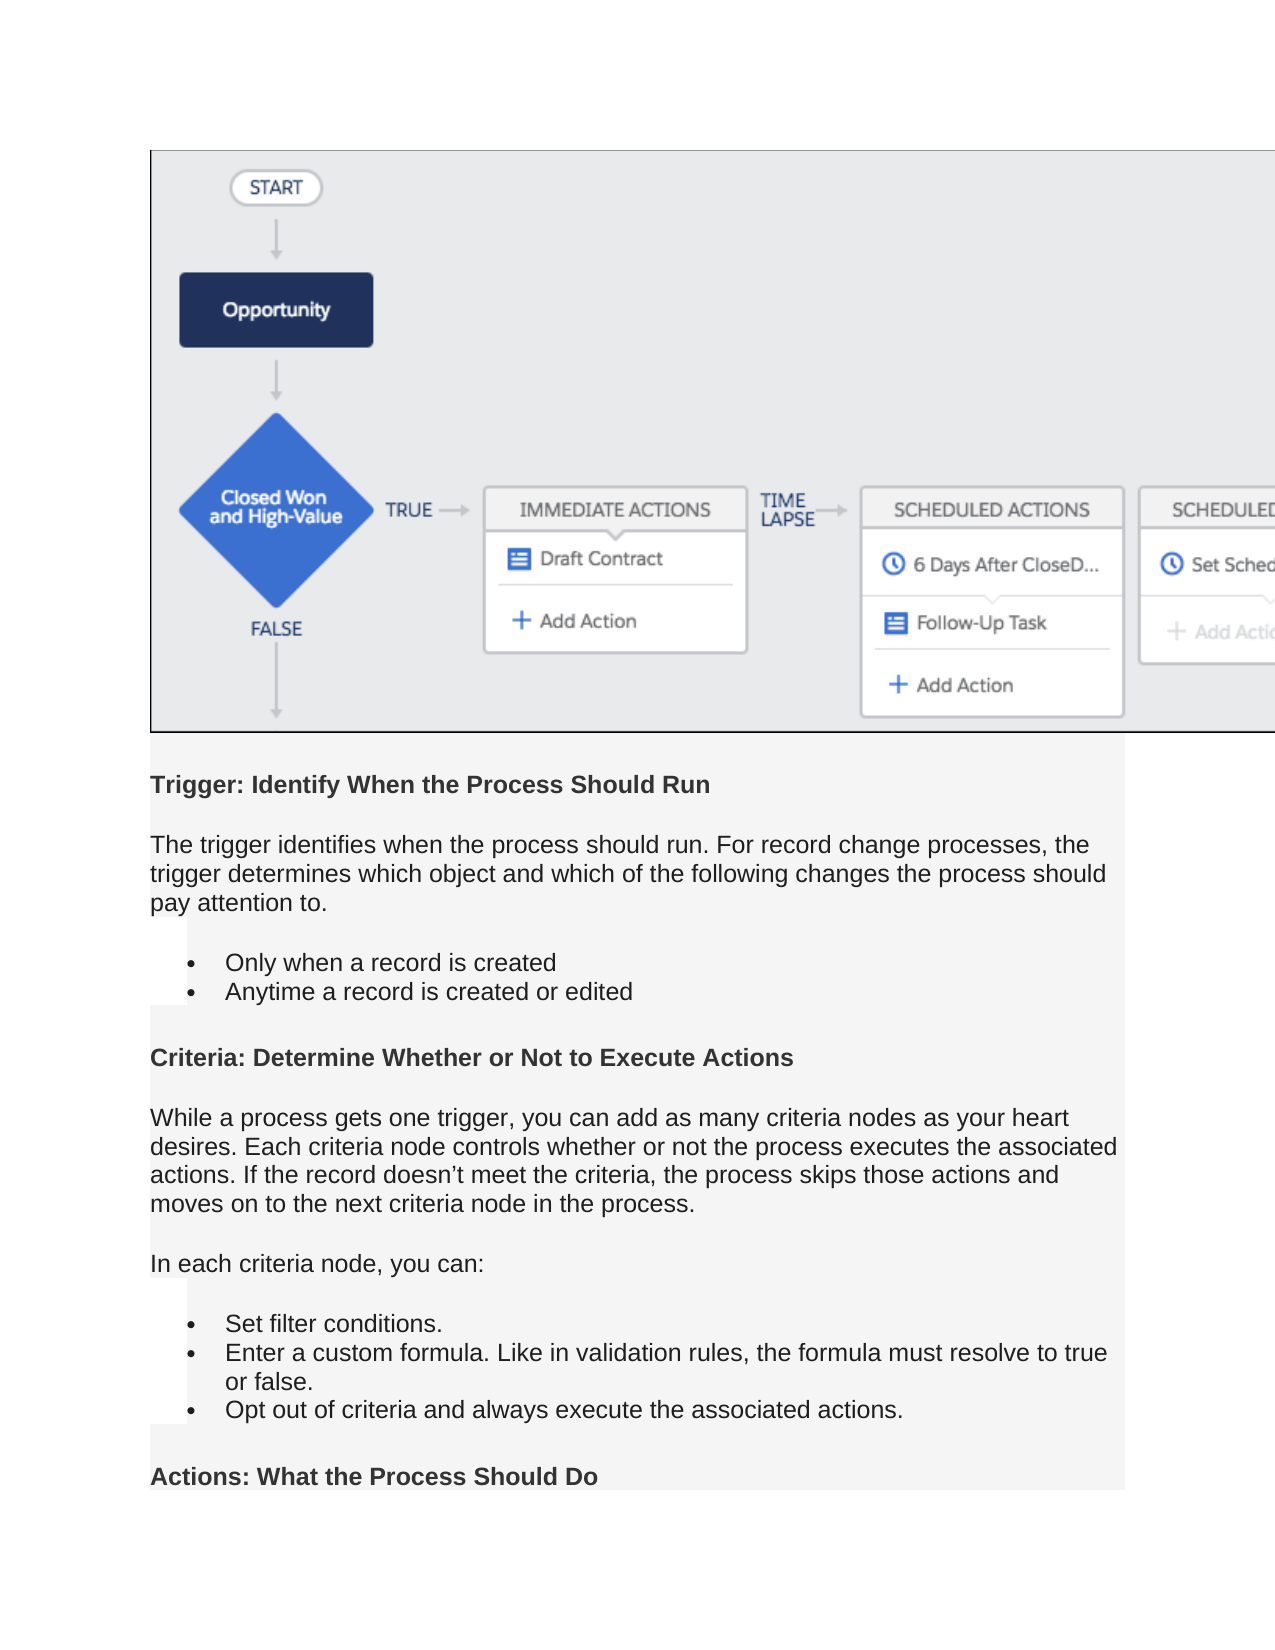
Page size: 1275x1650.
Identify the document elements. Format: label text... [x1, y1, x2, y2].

list Only when a record is created [187, 948, 1125, 977]
list Opt out of criteria and always execute the associated actions. [187, 1395, 1125, 1424]
text In each criteria node, you can: [150, 1249, 1125, 1278]
list Anytime a record is created or edited [187, 977, 1125, 1005]
text Criteria: Determine Whether or Not to Execute Actions [150, 1043, 1125, 1072]
text The trigger identifies when the process should run. For record change processes, the trigger determines which object and which of the following changes the process should pay attention to. [150, 830, 1125, 917]
list Enter a custom formula. Like in validation rules, the formula must resolve to true or false. [187, 1338, 1125, 1395]
text Trigger: Identify When the Process Should Run [150, 770, 1125, 799]
text While a process gets one trigger, you can add as many criteria nodes as your heart desires. Each criteria node controls whether or not the process executes the associated actions. If the record doesn’t meet the criteria, the process skips those actions and moves on to the next criteria node in the process. [150, 1103, 1125, 1218]
list Set filter conditions. [187, 1309, 1125, 1338]
picture [150, 150, 1275, 733]
text Actions: What the Process Should Do [150, 1462, 1125, 1490]
